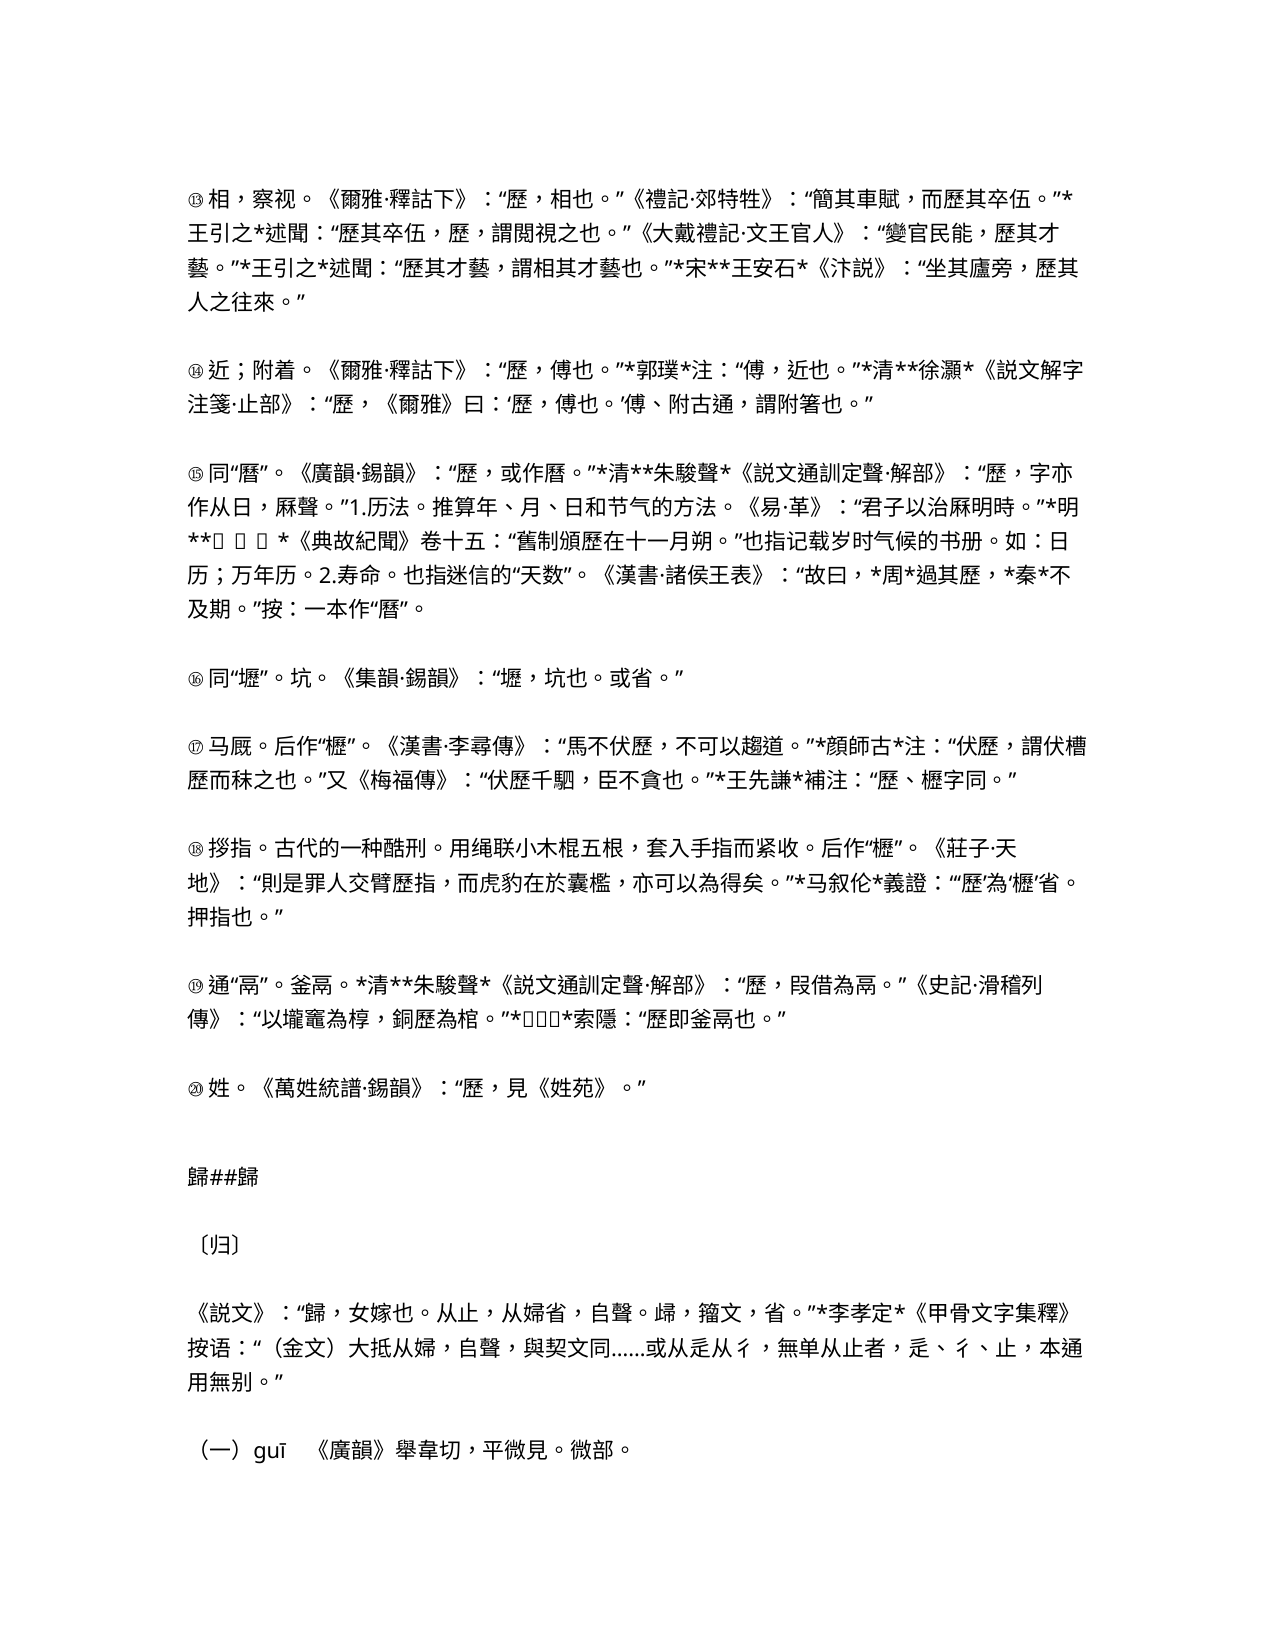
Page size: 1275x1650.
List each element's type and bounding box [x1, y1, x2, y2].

text [187, 1162, 1087, 1499]
text [187, 150, 1087, 1136]
